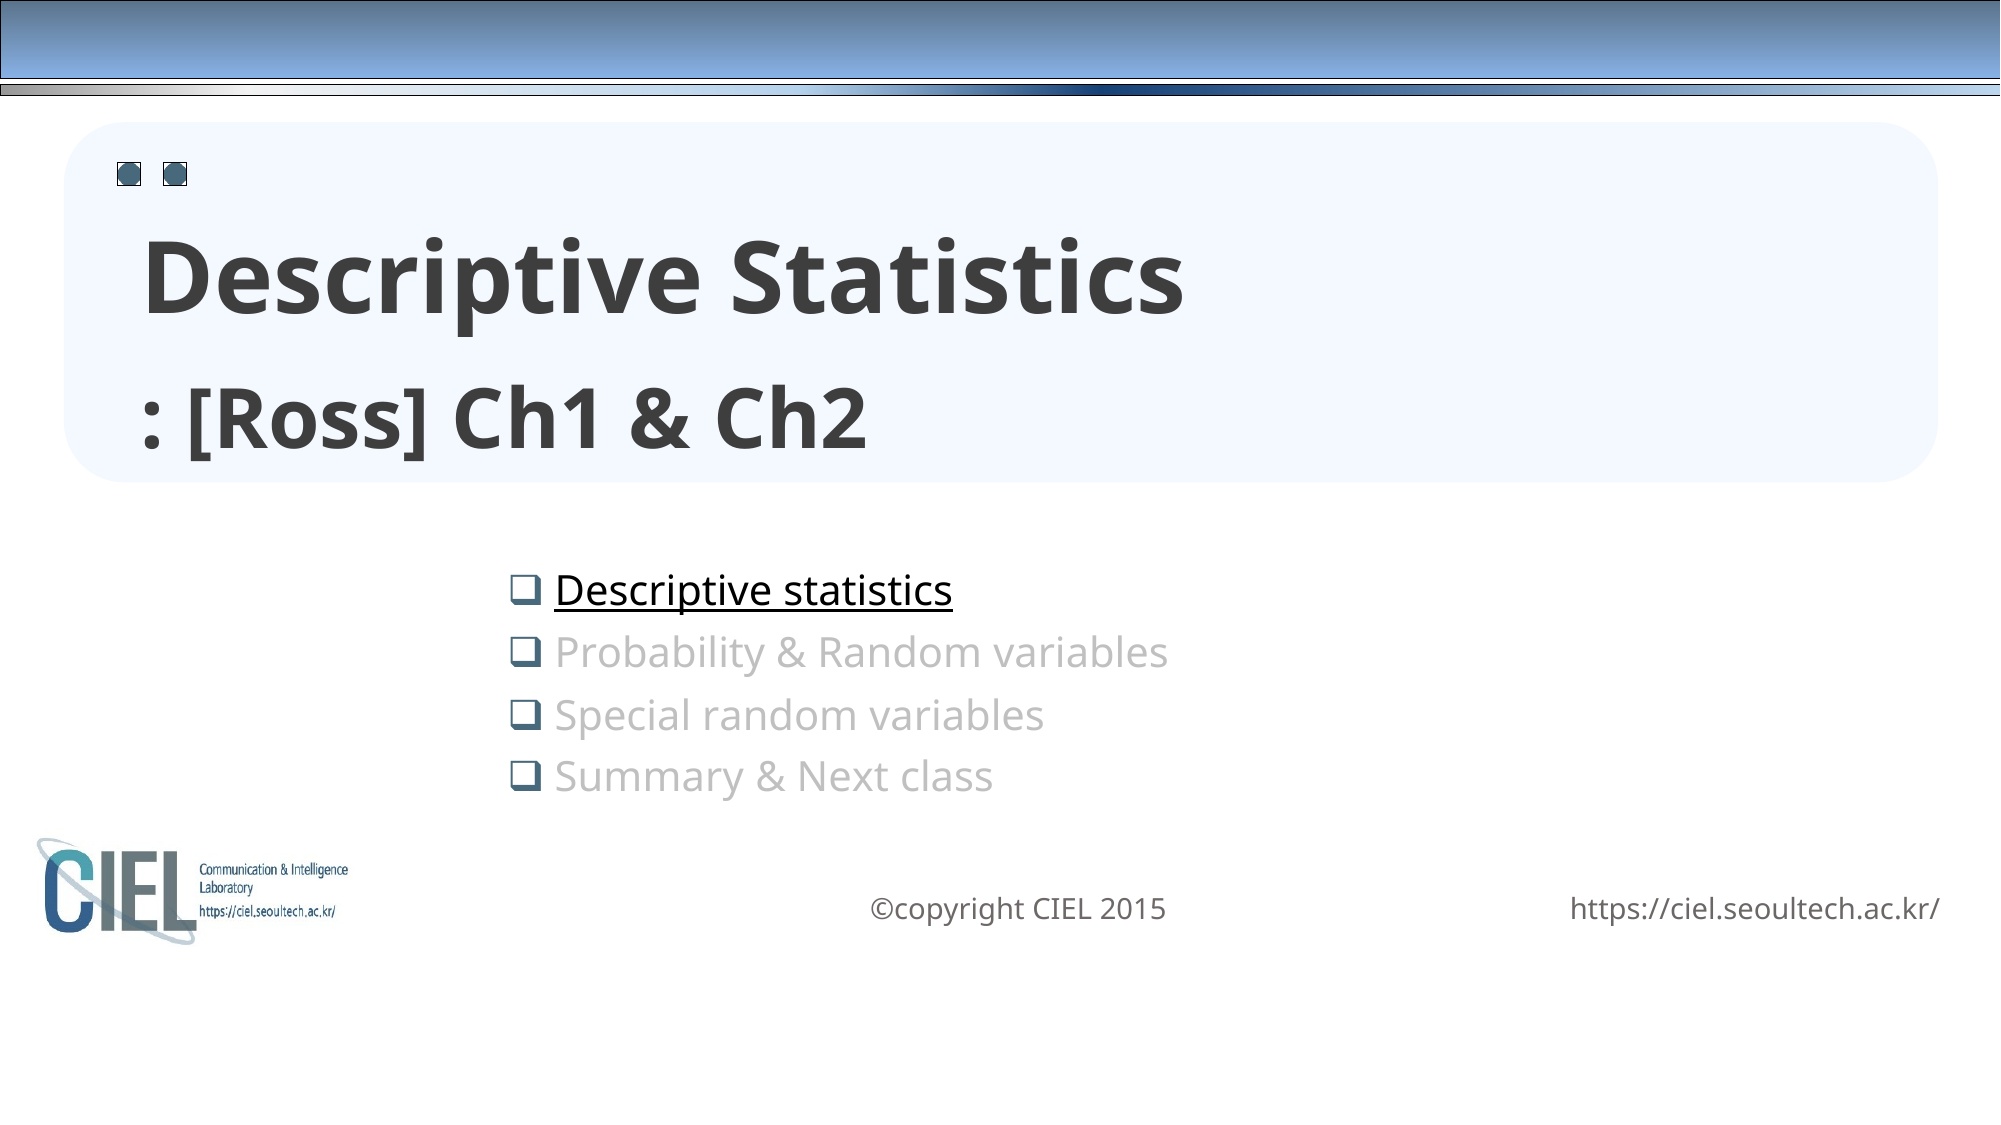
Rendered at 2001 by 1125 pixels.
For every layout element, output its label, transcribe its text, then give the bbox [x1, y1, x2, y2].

list Probability & Random variables [507, 623, 1983, 680]
list Summary & Next class [507, 747, 1983, 804]
picture [32, 828, 356, 947]
list Special random variables [507, 685, 1983, 742]
picture [164, 163, 186, 185]
picture [1, 1, 2000, 78]
subtitle Descriptive Statistics [140, 186, 1983, 346]
picture [118, 163, 140, 185]
subtitle : [Ross] Ch1 & Ch2 [140, 346, 1983, 475]
text ©copyright CIEL 2015 https://ciel.seoultech.ac.kr/ [870, 888, 1983, 928]
picture [1, 85, 2000, 95]
list Descriptive statistics [507, 561, 1983, 618]
